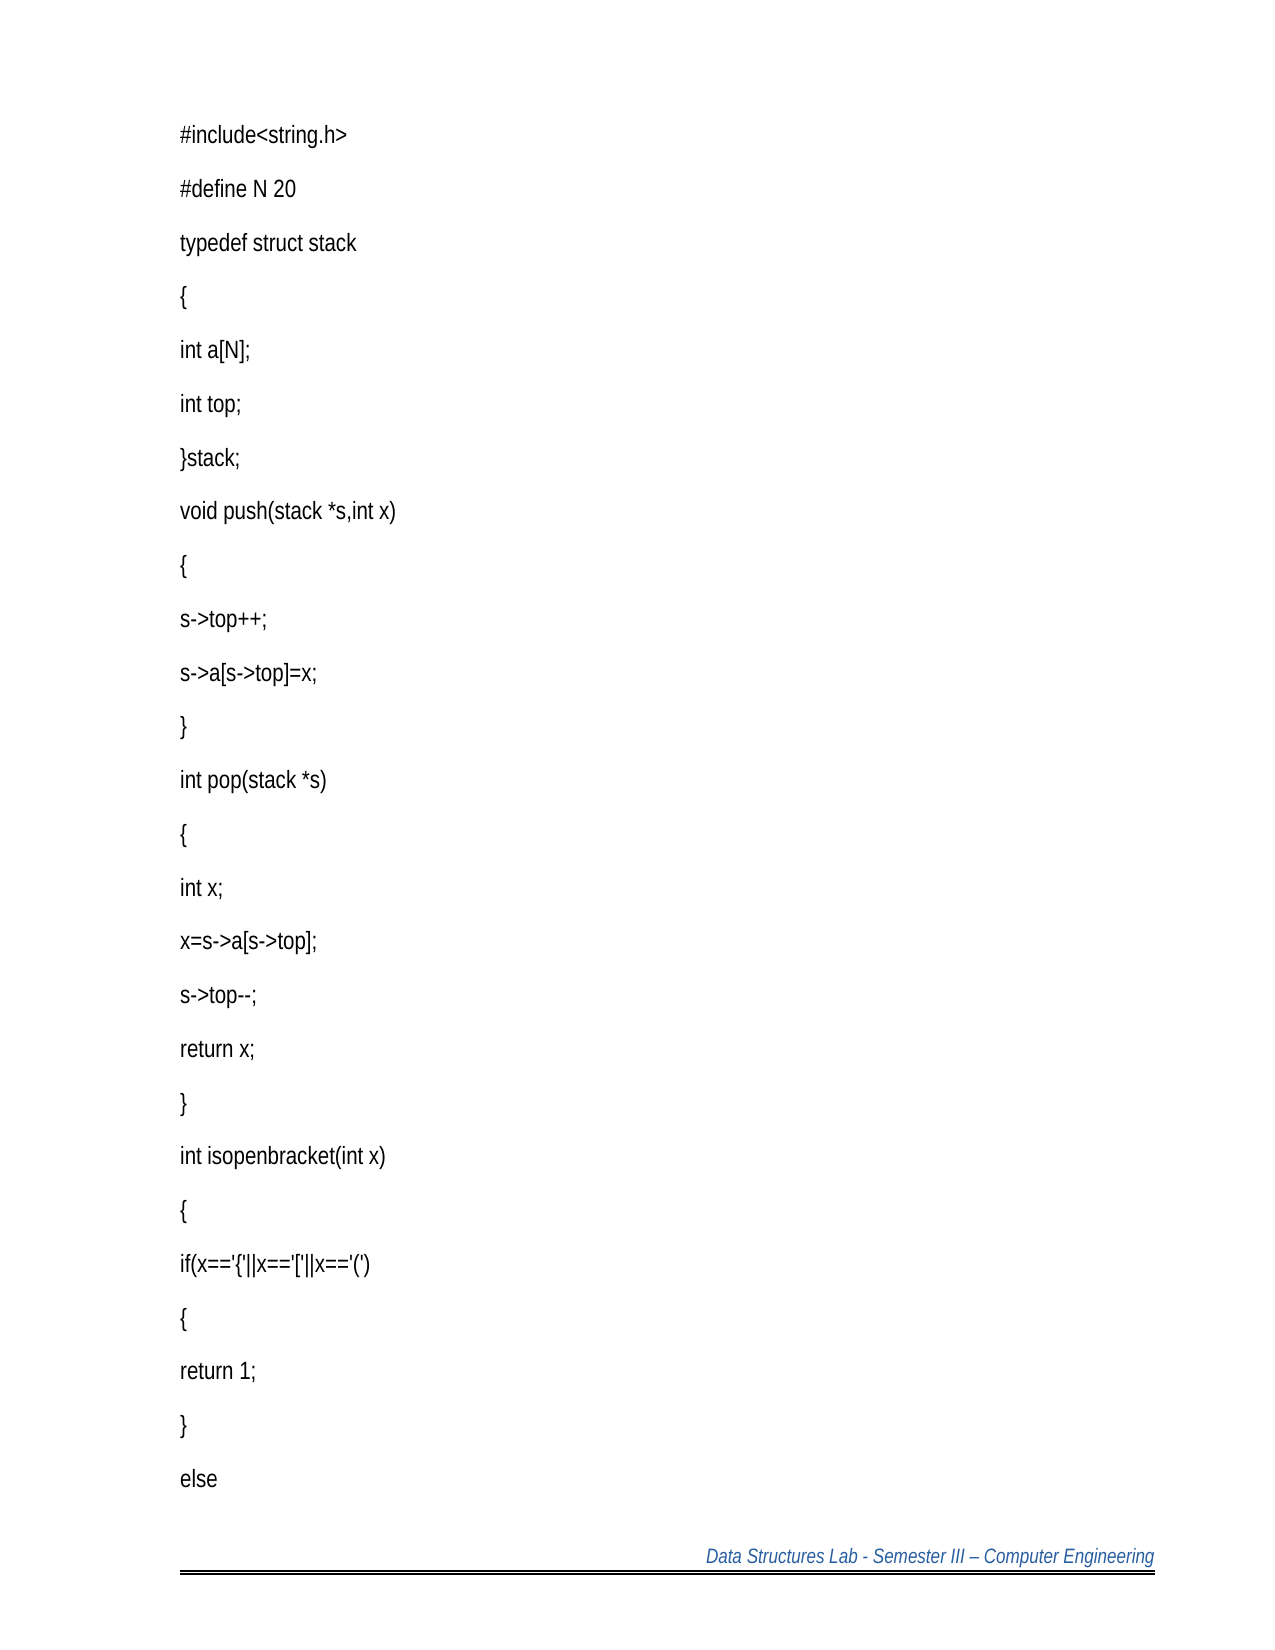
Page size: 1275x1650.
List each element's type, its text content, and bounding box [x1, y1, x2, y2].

text } [180, 1410, 1155, 1439]
text return 1; [180, 1356, 1155, 1385]
text typedef struct stack [180, 227, 1155, 256]
text int pop(stack *s) [180, 765, 1155, 794]
text } [180, 711, 1155, 740]
text x=s->a[s->top]; [180, 926, 1155, 955]
text { [180, 1195, 1155, 1224]
text } [180, 1087, 1155, 1116]
text return x; [180, 1034, 1155, 1062]
text { [180, 550, 1155, 579]
text s->top--; [180, 980, 1155, 1009]
text int a[N]; [180, 335, 1155, 364]
text void push(stack *s,int x) [180, 496, 1155, 525]
text int isopenbracket(int x) [180, 1141, 1155, 1170]
text { [180, 281, 1155, 310]
text #define N 20 [180, 174, 1155, 202]
text s->a[s->top]=x; [180, 657, 1155, 686]
text #include<string.h> [180, 120, 1155, 149]
text int x; [180, 872, 1155, 901]
text if(x=='{'||x=='['||x=='(') [180, 1249, 1155, 1277]
text s->top++; [180, 604, 1155, 632]
text else [180, 1464, 1155, 1492]
text }stack; [180, 442, 1155, 471]
text int top; [180, 389, 1155, 417]
text { [180, 819, 1155, 847]
text { [180, 1302, 1155, 1331]
